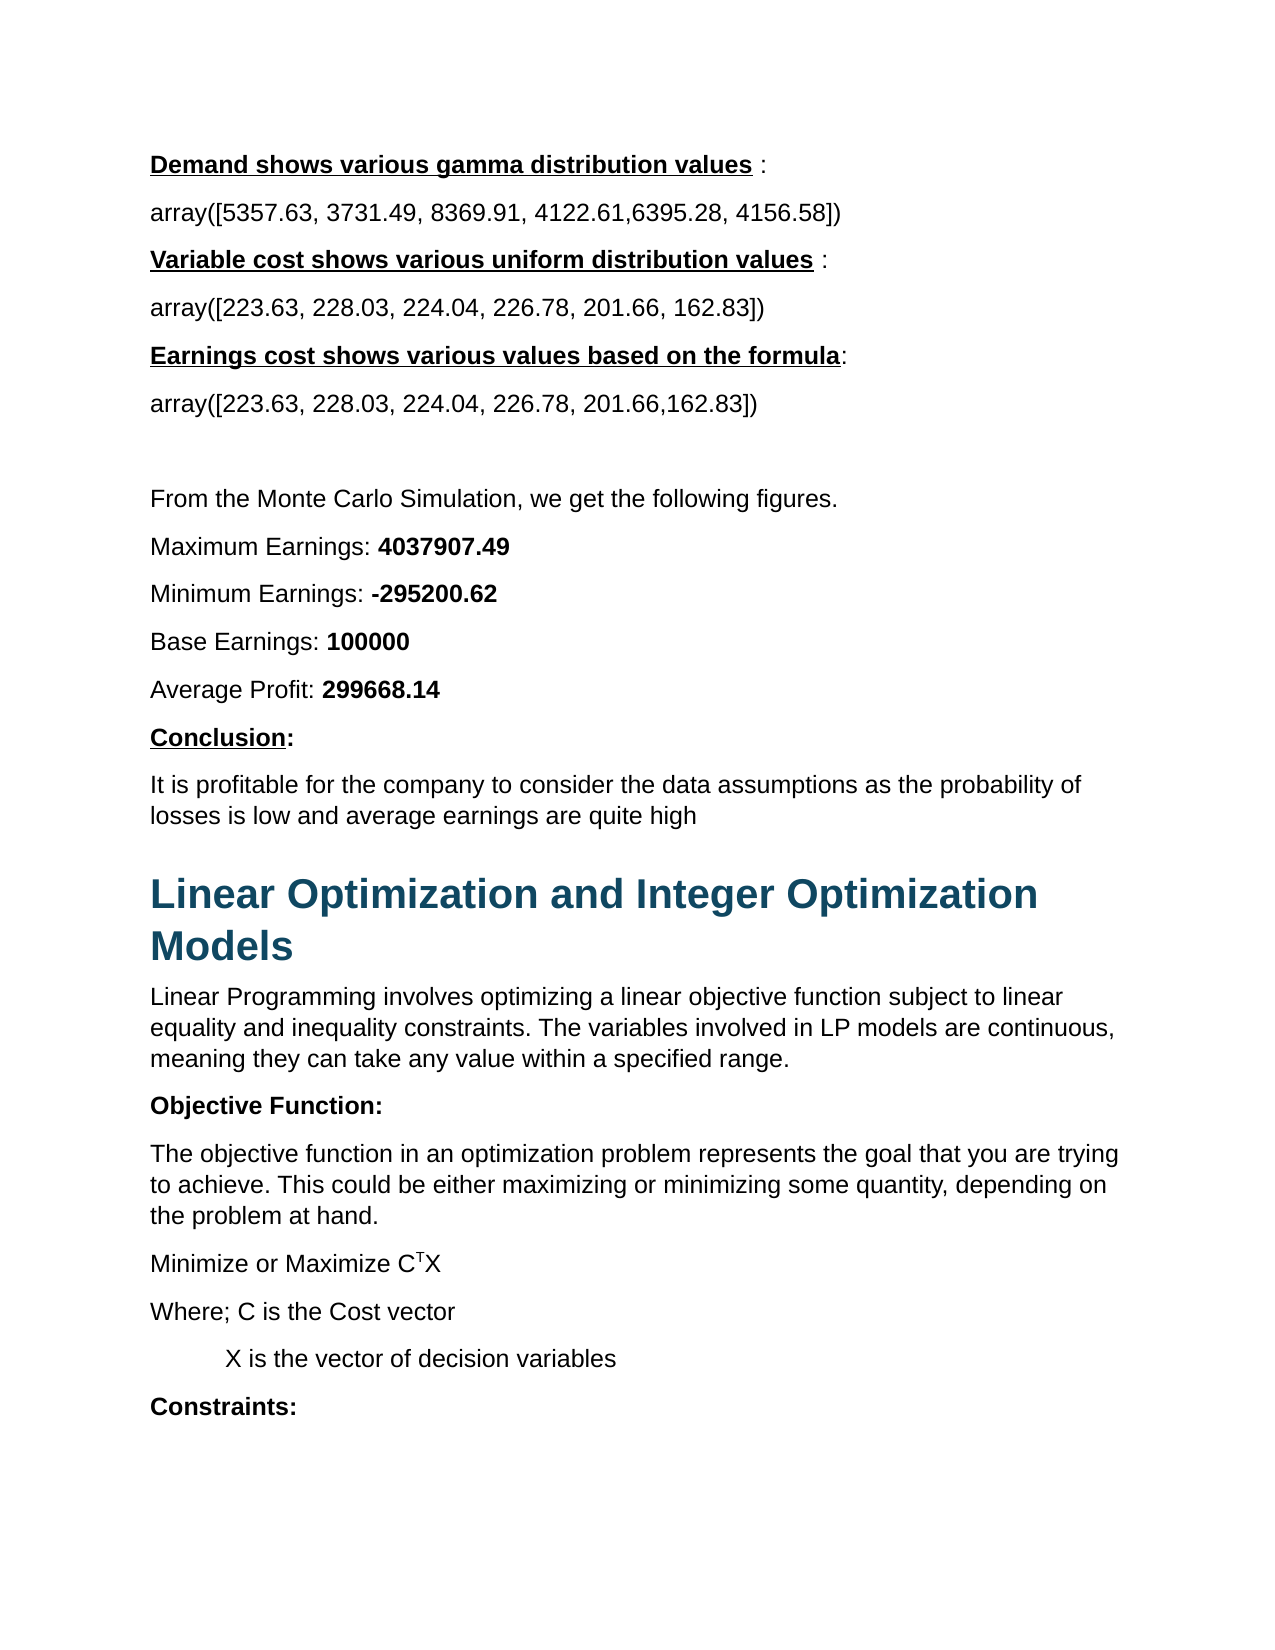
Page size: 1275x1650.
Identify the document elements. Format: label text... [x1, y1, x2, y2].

text X is the vector of decision variables [150, 1344, 1125, 1373]
text Where; C is the Cost vector [150, 1296, 1125, 1325]
text From the Monte Carlo Simulation, we get the following figures. [150, 484, 1125, 513]
text Earnings cost shows various values based on the formula: [150, 341, 1125, 369]
subtitle Linear Optimization and Integer Optimization Models [150, 870, 1125, 969]
text Linear Programming involves optimizing a linear objective function subject to linear equality and inequality constraints. The variables involved in LP models are continuous, meaning they can take any value within a specified range. [150, 981, 1125, 1072]
text The objective function in an optimization problem represents the goal that you are trying to achieve. This could be either maximizing or minimizing some quantity, depending on the problem at hand. [150, 1139, 1125, 1230]
text Minimum Earnings: -295200.62 [150, 579, 1125, 608]
text Minimize or Maximize CTX [150, 1249, 1125, 1277]
text Constraints: [150, 1392, 1125, 1421]
text array([5357.63, 3731.49, 8369.91, 4122.61,6395.28, 4156.58]) [150, 198, 1125, 226]
text Maximum Earnings: 4037907.49 [150, 532, 1125, 560]
text Objective Function: [150, 1091, 1125, 1120]
text array([223.63, 228.03, 224.04, 226.78, 201.66,162.83]) [150, 388, 1125, 417]
text Average Profit: 299668.14 [150, 675, 1125, 703]
text Variable cost shows various uniform distribution values : [150, 245, 1125, 274]
text array([223.63, 228.03, 224.04, 226.78, 201.66, 162.83]) [150, 293, 1125, 322]
text Demand shows various gamma distribution values : [150, 150, 1125, 179]
text It is profitable for the company to consider the data assumptions as the probability of losses is low and average earnings are quite high [150, 770, 1125, 830]
text Base Earnings: 100000 [150, 627, 1125, 656]
text Conclusion: [150, 722, 1125, 751]
